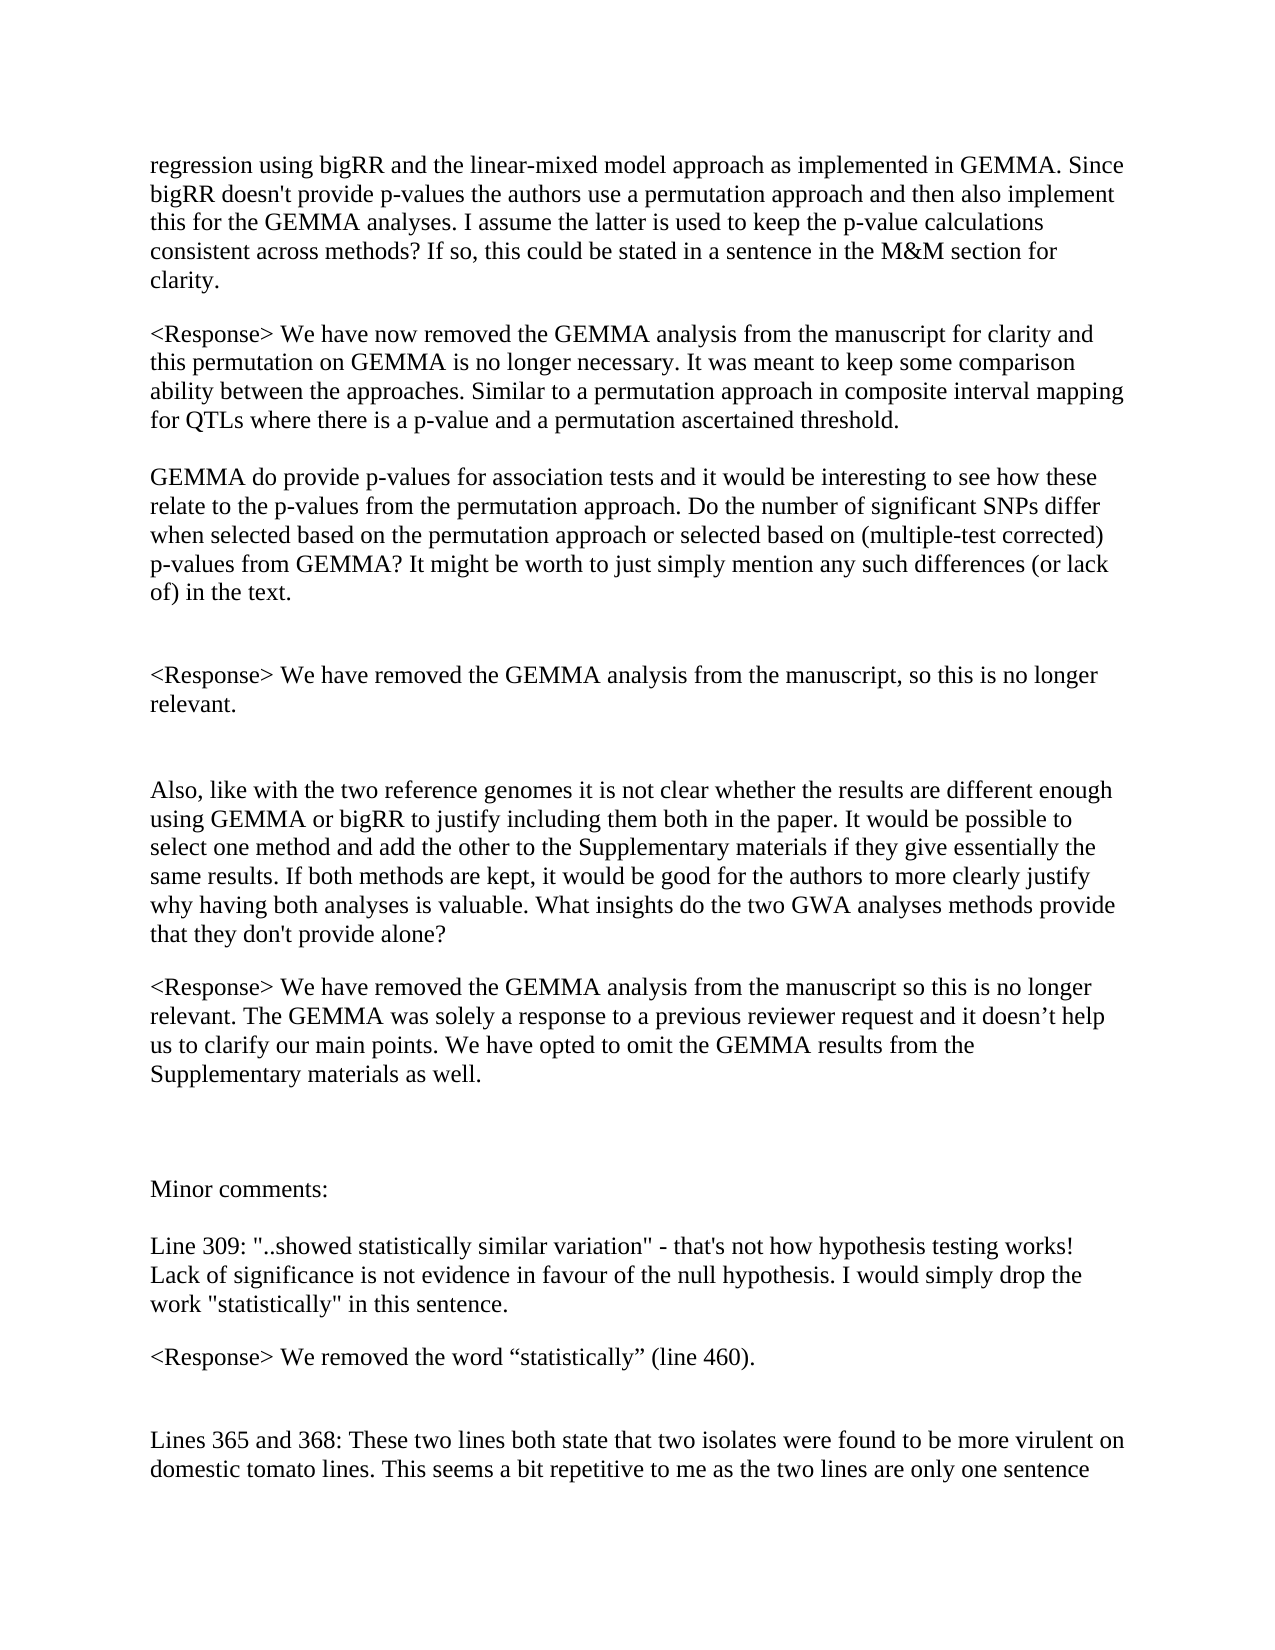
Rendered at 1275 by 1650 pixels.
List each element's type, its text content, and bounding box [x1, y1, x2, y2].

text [150, 1396, 1125, 1482]
text <Response> We have now removed the GEMMA analysis from the manuscript for clarity and this permutation on GEMMA is no longer necessary. It was meant to keep some comparison ability between the approaches. Similar to a permutation approach in composite interval mapping for QTLs where there is a p-value and a permutation ascertained threshold. GEMMA do provide p-values for association tests and it would be interesting to see how these relate to the p-values from the permutation approach. Do the number of significant SNPs differ when selected based on the permutation approach or selected based on (multiple-test corrected) p-values from GEMMA? It might be worth to just simply mention any such differences (or lack of) in the text. [150, 319, 1125, 606]
text <Response> We have removed the GEMMA analysis from the manuscript, so this is no longer relevant. Also, like with the two reference genomes it is not clear whether the results are different enough using GEMMA or bigRR to justify including them both in the paper. It would be possible to select one method and add the other to the Supplementary materials if they give essentially the same results. If both methods are kept, it would be good for the authors to more clearly justify why having both analyses is valuable. What insights do the two GWA analyses methods provide that they don't provide alone? [150, 631, 1125, 947]
text <Response> We removed the word “statistically” (line 460). [150, 1342, 1125, 1371]
text <Response> We have removed the GEMMA analysis from the manuscript so this is no longer relevant. The GEMMA was solely a response to a previous reviewer request and it doesn’t help us to clarify our main points. We have opted to omit the GEMMA results from the Supplementary materials as well. Minor comments: Line 309: "..showed statistically similar variation" - that's not how hypothesis testing works! Lack of significance is not evidence in favour of the null hypothesis. I would simply drop the work "statistically" in this sentence. [150, 972, 1125, 1317]
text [150, 150, 1125, 294]
